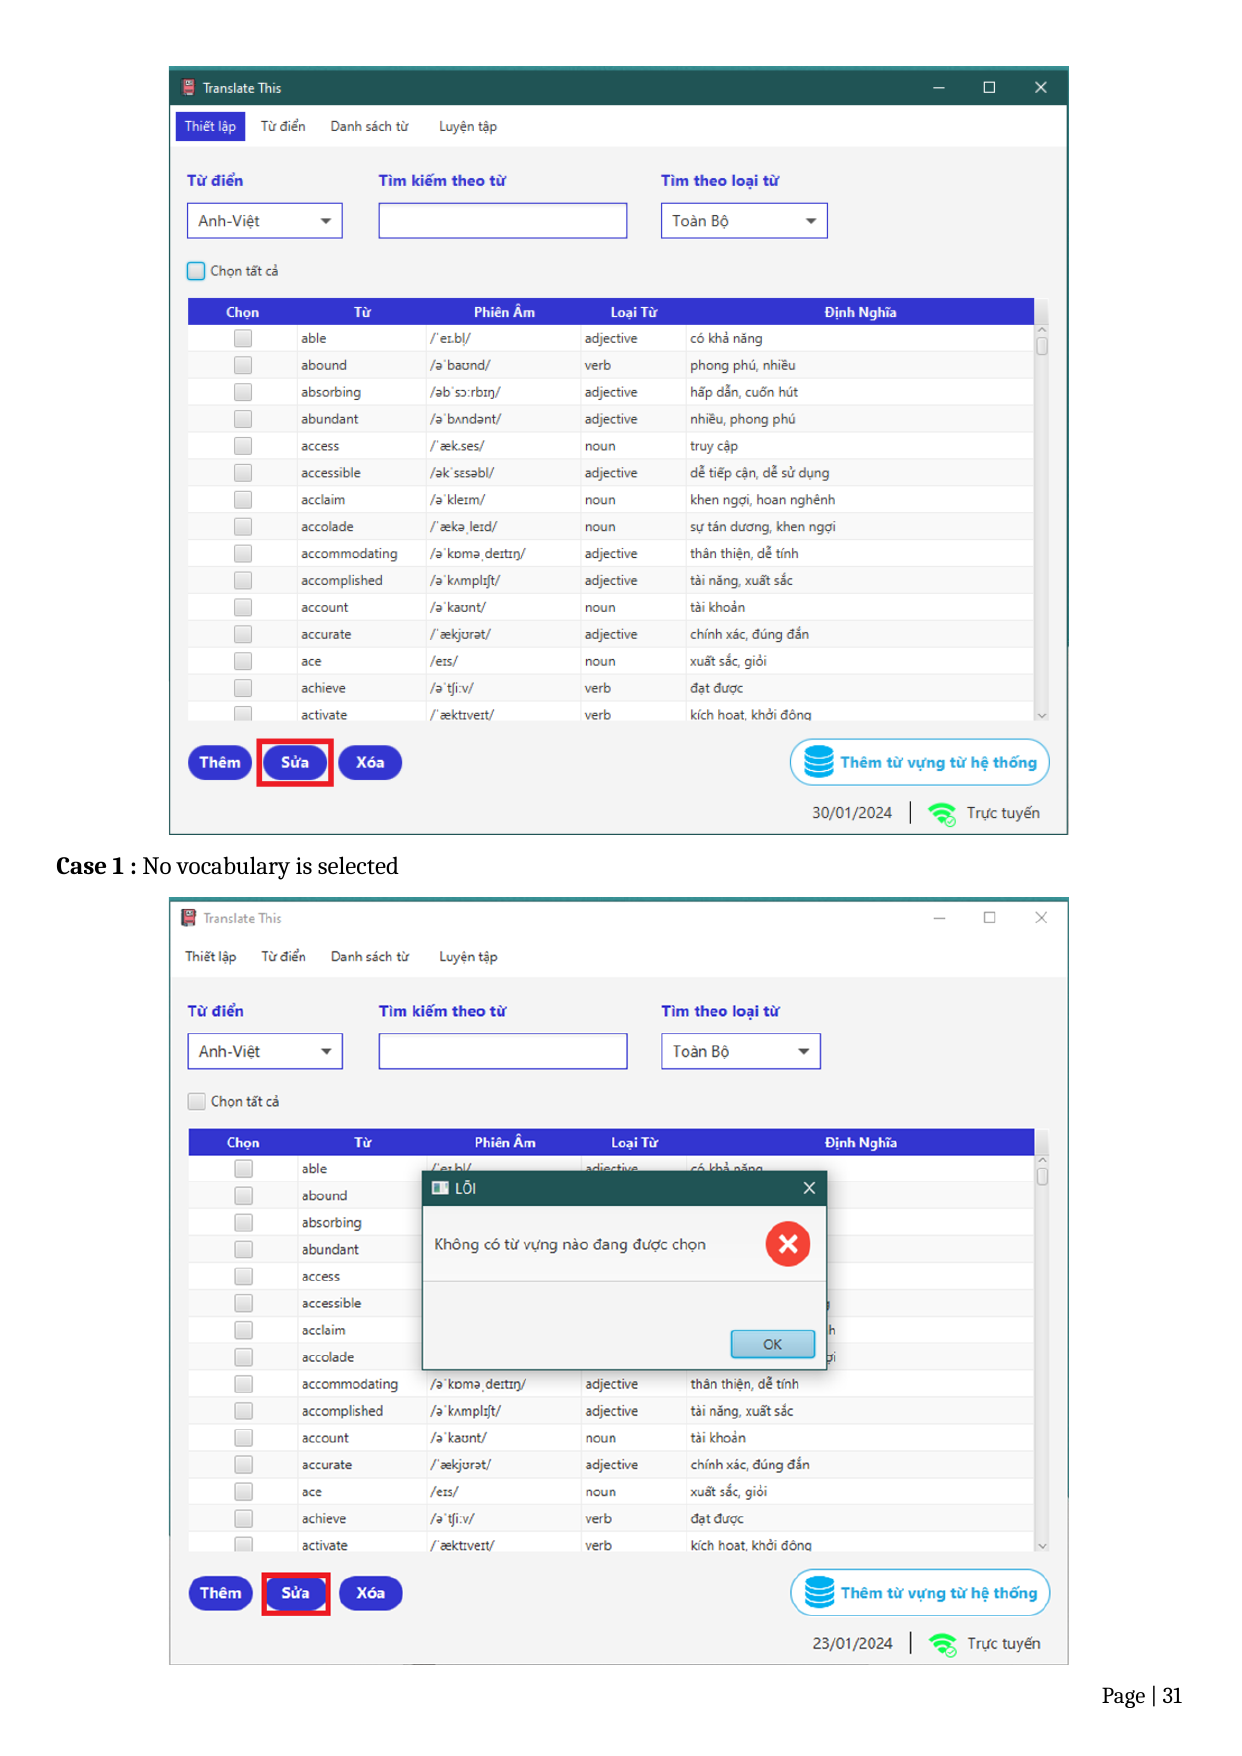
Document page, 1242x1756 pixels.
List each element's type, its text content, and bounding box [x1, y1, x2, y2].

text Case 1 : No vocabulary is selected [56, 852, 1181, 881]
picture [168, 897, 1069, 1665]
picture [168, 66, 1069, 835]
